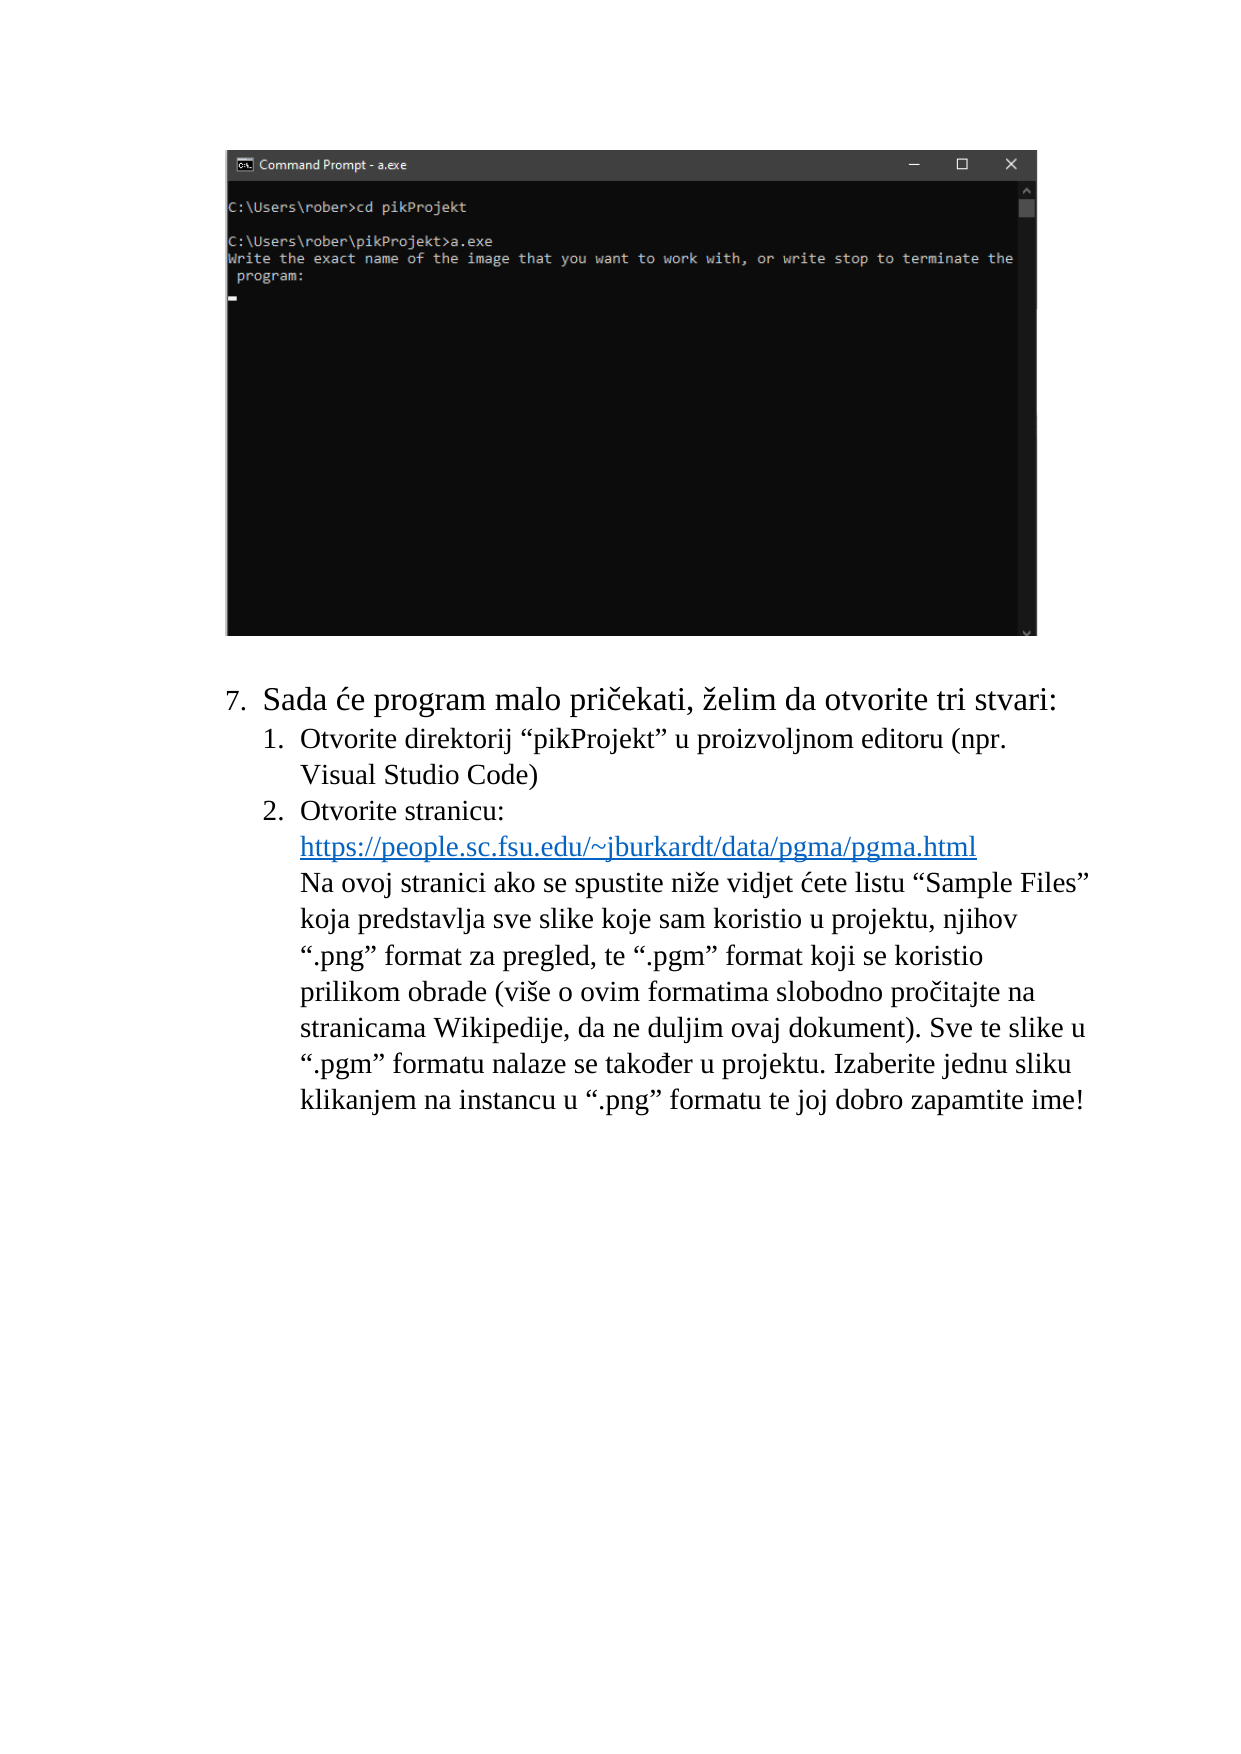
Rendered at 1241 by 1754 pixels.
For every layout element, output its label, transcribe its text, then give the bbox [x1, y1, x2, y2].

list Sada će program malo pričekati, želim da otvorite tri stvari: [225, 679, 1090, 718]
list Otvorite stranicu: https://people.sc.fsu.edu/~jburkardt/data/pgma/pgma.html [262, 793, 1090, 863]
picture [225, 150, 1038, 636]
list Na ovoj stranici ako se spustite niže vidjet ćete listu “Sample Files” koja predstavlja sve slike koje sam koristio u projektu, njihov “.png” format za pregled, te “.pgm” format koji se koristio prilikom obrade (više o ovim formatima slobodno pročitajte na stranicama Wikipedije, da ne duljim ovaj dokument). Sve te slike u “.pgm” formatu nalaze se također u projektu. Izaberite jednu sliku klikanjem na instancu u “.png” formatu te joj dobro zapamtite ime! [300, 865, 1090, 1116]
list Otvorite direktorij “pikProjekt” u proizvoljnom editoru (npr. Visual Studio Code) [262, 721, 1090, 791]
